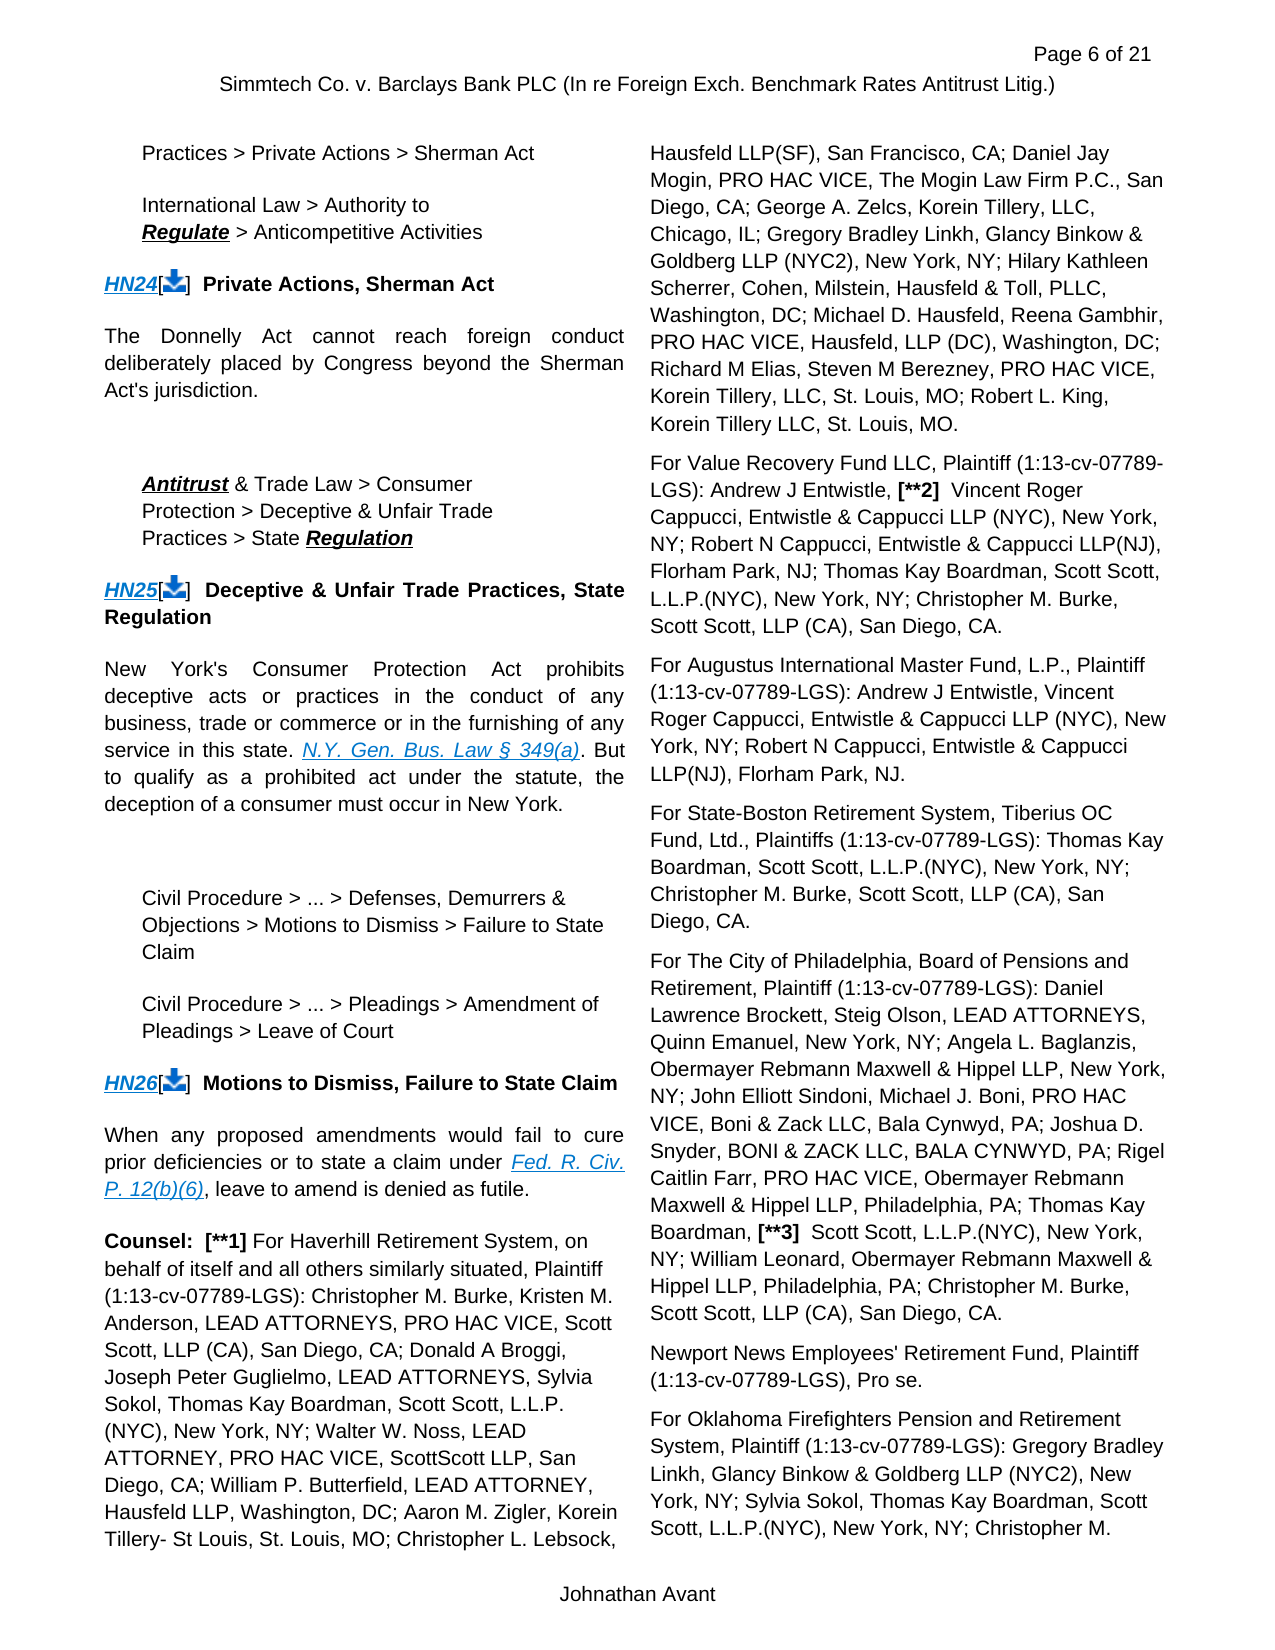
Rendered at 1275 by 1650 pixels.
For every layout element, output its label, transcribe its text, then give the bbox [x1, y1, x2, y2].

text International Law > Authority to Regulate > Anticompetitive Activities [142, 189, 625, 244]
text Antitrust & Trade Law > Regulated Practices > Private Actions > Sherman Act [142, 137, 625, 164]
text Civil Procedure > ... > Pleadings > Amendment of Pleadings > Leave of Court [142, 989, 625, 1043]
text When any proposed amendments would fail to cure prior deficiencies or to state a claim under Fed. R. Civ. P. 12(b)(6), leave to amend is denied as futile. [104, 1120, 625, 1201]
text Newport News Employees' Retirement Fund, Plaintiff (1:13-cv-07789-LGS), Pro se. [650, 1337, 1171, 1392]
text For The City of Philadelphia, Board of Pensions and Retirement, Plaintiff (1:13-cv-07789-LGS): Daniel Lawrence Brockett, Steig Olson, LEAD ATTORNEYS, Quinn Emanuel, New York, NY; Angela L. Baglanzis, Obermayer Rebmann Maxwell & Hippel LLP, New York, NY; John Elliott Sindoni, Michael J. Boni, PRO HAC VICE, Boni & Zack LLC, Bala Cynwyd, PA; Joshua D. Snyder, BONI & ZACK LLC, BALA CYNWYD, PA; Rigel Caitlin Farr, PRO HAC VICE, Obermayer Rebmann Maxwell & Hippel LLP, Philadelphia, PA; Thomas Kay Boardman, [**3] Scott Scott, L.L.P.(NYC), New York, NY; William Leonard, Obermayer Rebmann Maxwell & Hippel LLP, Philadelphia, PA; Christopher M. Burke, Scott Scott, LLP (CA), San Diego, CA. [650, 946, 1171, 1325]
text For Augustus International Master Fund, L.P., Plaintiff (1:13-cv-07789-LGS): Andrew J Entwistle, Vincent Roger Cappucci, Entwistle & Cappucci LLP (NYC), New York, NY; Robert N Cappucci, Entwistle & Cappucci LLP(NJ), Florham Park, NJ. [650, 650, 1171, 785]
picture [163, 575, 186, 598]
picture [163, 269, 186, 292]
text New York's Consumer Protection Act prohibits deceptive acts or practices in the conduct of any business, trade or commerce or in the furnishing of any service in this state. N.Y. Gen. Bus. Law § 349(a). But to qualify as a prohibited act under the statute, the deception of a consumer must occur in New York. [104, 654, 625, 816]
text For State-Boston Retirement System, Tiberius OC Fund, Ltd., Plaintiffs (1:13-cv-07789-LGS): Thomas Kay Boardman, Scott Scott, L.L.P.(NYC), New York, NY; Christopher M. Burke, Scott Scott, LLP (CA), San Diego, CA. [650, 798, 1171, 933]
text HN24[] Private Actions, Sherman Act [104, 269, 625, 296]
text For Value Recovery Fund LLC, Plaintiff (1:13-cv-07789-LGS): Andrew J Entwistle, [**2] Vincent Roger Cappucci, Entwistle & Cappucci LLP (NYC), New York, NY; Robert N Cappucci, Entwistle & Cappucci LLP(NJ), Florham Park, NJ; Thomas Kay Boardman, Scott Scott, L.L.P.(NYC), New York, NY; Christopher M. Burke, Scott Scott, LLP (CA), San Diego, CA. [650, 448, 1171, 637]
text Counsel: [**1] For Haverhill Retirement System, on behalf of itself and all others similarly situated, Plaintiff (1:13-cv-07789-LGS): Christopher M. Burke, Kristen M. Anderson, LEAD ATTORNEYS, PRO HAC VICE, Scott Scott, LLP (CA), San Diego, CA; Donald A Broggi, Joseph Peter Guglielmo, LEAD ATTORNEYS, Sylvia Sokol, Thomas Kay Boardman, Scott Scott, L.L.P.(NYC), New York, NY; Walter W. Noss, LEAD ATTORNEY, PRO HAC VICE, ScottScott LLP, San Diego, CA; William P. Butterfield, LEAD ATTORNEY, Hausfeld LLP, Washington, DC; Aaron M. Zigler, Korein Tillery- St Louis, St. Louis, MO; Christopher L. Lebsock, Hausfeld LLP(SF), San Francisco, CA; Daniel Jay Mogin, PRO HAC VICE, The Mogin Law Firm P.C., San Diego, CA; George A. Zelcs, Korein Tillery, LLC, Chicago, IL; Gregory Bradley Linkh, Glancy Binkow & Goldberg LLP (NYC2), New York, NY; Hilary Kathleen Scherrer, Cohen, Milstein, Hausfeld & Toll, PLLC, Washington, DC; Michael D. Hausfeld, Reena Gambhir, PRO HAC VICE, Hausfeld, LLP (DC), Washington, DC; Richard M Elias, Steven M Berezney, PRO HAC VICE, Korein Tillery, LLC, St. Louis, MO; Robert L. King, Korein Tillery LLC, St. Louis, MO. [104, 1226, 625, 1551]
text Civil Procedure > ... > Defenses, Demurrers & Objections > Motions to Dismiss > Failure to State Claim [142, 882, 625, 964]
text HN25[] Deceptive & Unfair Trade Practices, State Regulation [104, 574, 625, 629]
text Counsel: [**1] For Haverhill Retirement System, on behalf of itself and all others similarly situated, Plaintiff (1:13-cv-07789-LGS): Christopher M. Burke, Kristen M. Anderson, LEAD ATTORNEYS, PRO HAC VICE, Scott Scott, LLP (CA), San Diego, CA; Donald A Broggi, Joseph Peter Guglielmo, LEAD ATTORNEYS, Sylvia Sokol, Thomas Kay Boardman, Scott Scott, L.L.P.(NYC), New York, NY; Walter W. Noss, LEAD ATTORNEY, PRO HAC VICE, ScottScott LLP, San Diego, CA; William P. Butterfield, LEAD ATTORNEY, Hausfeld LLP, Washington, DC; Aaron M. Zigler, Korein Tillery- St Louis, St. Louis, MO; Christopher L. Lebsock, Hausfeld LLP(SF), San Francisco, CA; Daniel Jay Mogin, PRO HAC VICE, The Mogin Law Firm P.C., San Diego, CA; George A. Zelcs, Korein Tillery, LLC, Chicago, IL; Gregory Bradley Linkh, Glancy Binkow & Goldberg LLP (NYC2), New York, NY; Hilary Kathleen Scherrer, Cohen, Milstein, Hausfeld & Toll, PLLC, Washington, DC; Michael D. Hausfeld, Reena Gambhir, PRO HAC VICE, Hausfeld, LLP (DC), Washington, DC; Richard M Elias, Steven M Berezney, PRO HAC VICE, Korein Tillery, LLC, St. Louis, MO; Robert L. King, Korein Tillery LLC, St. Louis, MO. [650, 137, 1171, 435]
text The Donnelly Act cannot reach foreign conduct deliberately placed by Congress beyond the Sherman Act's jurisdiction. [104, 321, 625, 402]
text Antitrust & Trade Law > Consumer Protection > Deceptive & Unfair Trade Practices > State Regulation [142, 468, 625, 549]
text HN26[] Motions to Dismiss, Failure to State Claim [104, 1068, 625, 1095]
picture [163, 1068, 186, 1091]
